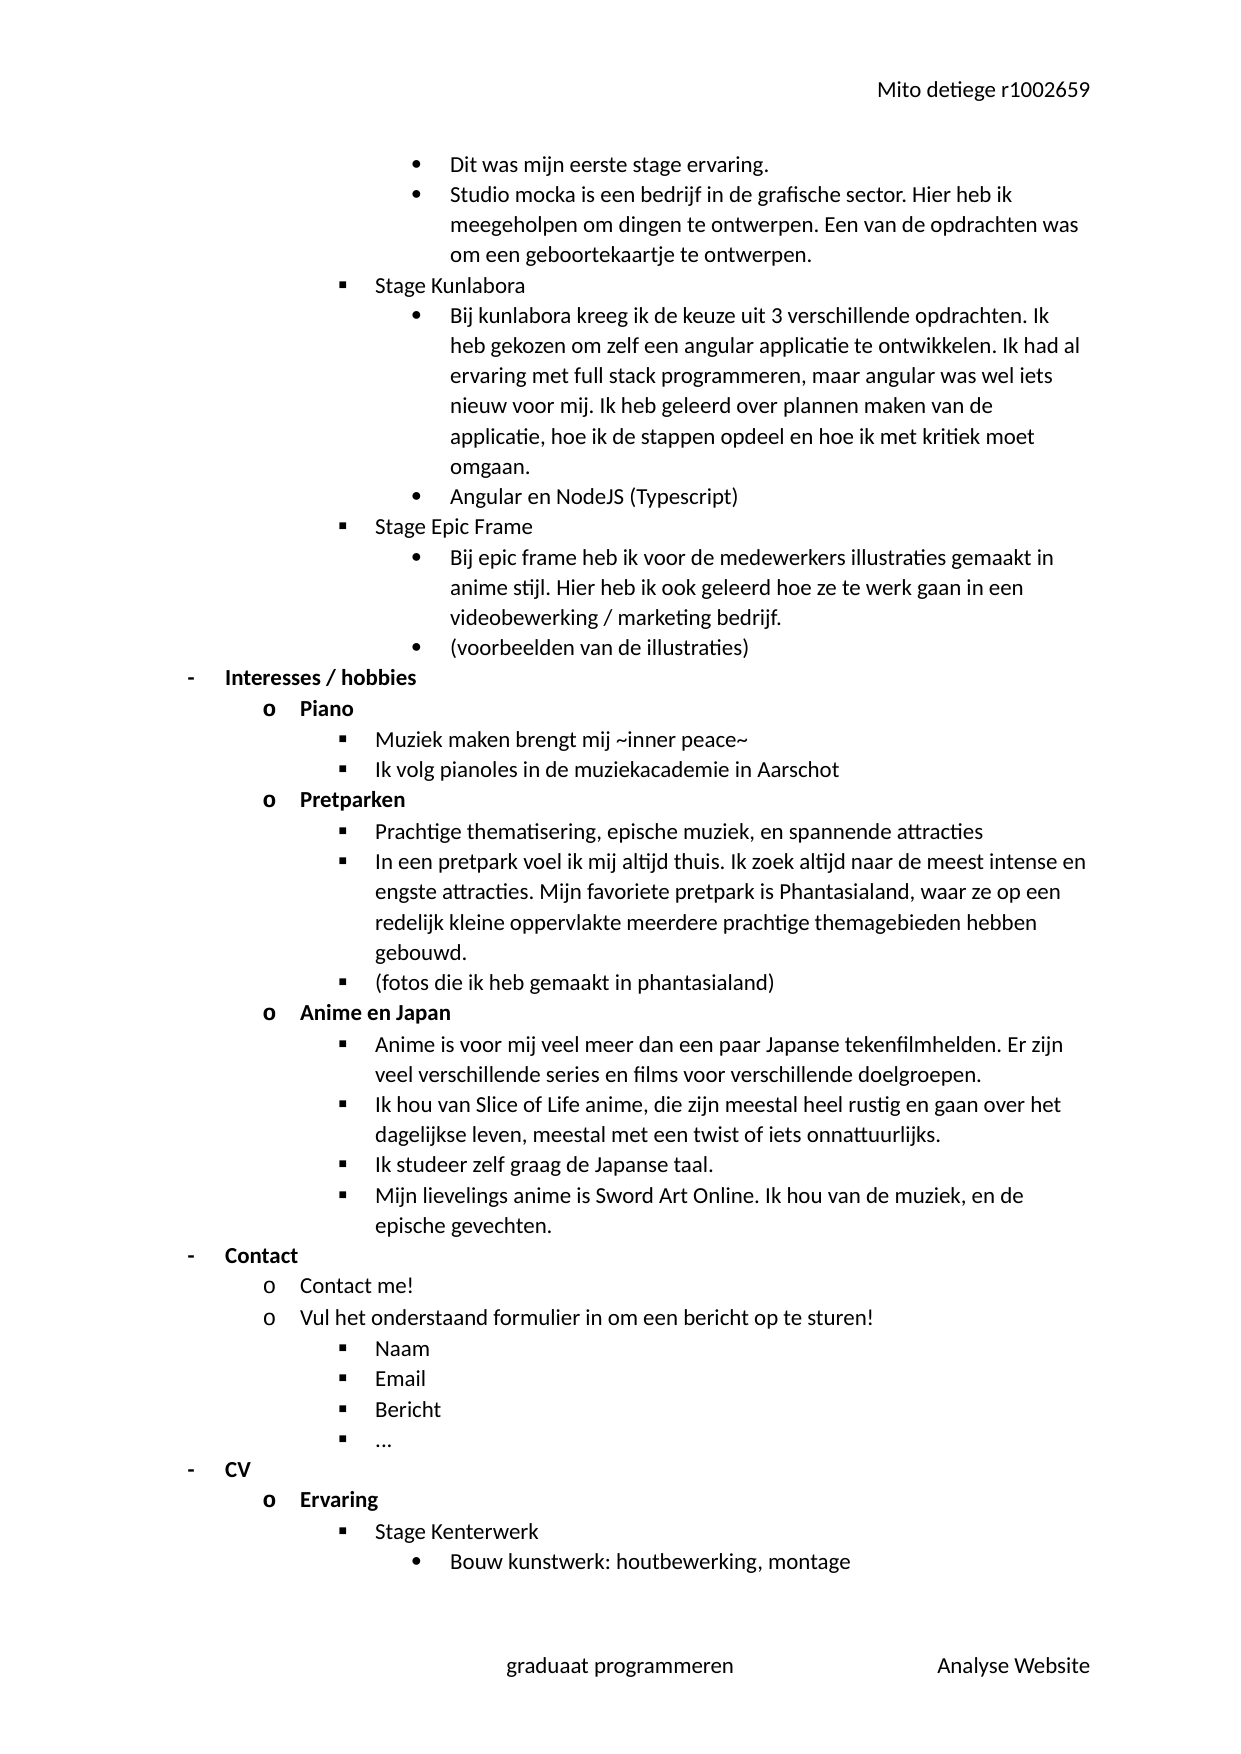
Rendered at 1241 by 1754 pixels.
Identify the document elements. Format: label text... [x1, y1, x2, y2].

list Contact me! [262, 1271, 1090, 1301]
list In een pretpark voel ik mij altijd thuis. Ik zoek altijd naar de meest intense en engste attracties. Mijn favoriete pretpark is Phantasialand, waar ze op een redelijk kleine oppervlakte meerdere prachtige themagebieden hebben gebouwd. [337, 847, 1090, 966]
list Stage Kunlabora [337, 271, 1090, 299]
list Anime en Japan [262, 998, 1090, 1027]
list Naam [337, 1334, 1090, 1362]
list Ik volg pianoles in de muziekacademie in Aarschot [337, 755, 1090, 783]
list Piano [262, 694, 1090, 723]
list ... [337, 1425, 1090, 1453]
list Studio mocka is een bedrijf in de grafische sector. Hier heb ik meegeholpen om dingen te ontwerpen. Een van de opdrachten was om een geboortekaartje te ontwerpen. [412, 180, 1090, 269]
list Bij epic frame heb ik voor de medewerkers illustraties gemaakt in anime stijl. Hier heb ik ook geleerd hoe ze te werk gaan in een videobewerking / marketing bedrijf. [412, 543, 1090, 631]
list Anime is voor mij veel meer dan een paar Japanse tekenfilmhelden. Er zijn veel verschillende series en films voor verschillende doelgroepen. [337, 1030, 1090, 1088]
list Bouw kunstwerk: houtbewerking, montage [412, 1547, 1090, 1575]
list Mijn lievelings anime is Sword Art Online. Ik hou van de muziek, en de epische gevechten. [337, 1181, 1090, 1239]
list Contact [187, 1241, 1090, 1269]
list Pretparken [262, 786, 1090, 815]
list Angular en NodeJS (Typescript) [412, 482, 1090, 510]
list (fotos die ik heb gemaakt in phantasialand) [337, 968, 1090, 996]
list Stage Kenterwerk [337, 1517, 1090, 1545]
list Vul het onderstaand formulier in om een bericht op te sturen! [262, 1303, 1090, 1332]
list Muziek maken brengt mij ~inner peace~ [337, 725, 1090, 753]
list Stage Epic Frame [337, 512, 1090, 541]
list Ervaring [262, 1485, 1090, 1514]
list Email [337, 1364, 1090, 1393]
list Interesses / hobbies [187, 663, 1090, 692]
list (voorbeelden van de illustraties) [412, 633, 1090, 661]
list Bij kunlabora kreeg ik de keuze uit 3 verschillende opdrachten. Ik heb gekozen om zelf een angular applicatie te ontwikkelen. Ik had al ervaring met full stack programmeren, maar angular was wel iets nieuw voor mij. Ik heb geleerd over plannen maken van de applicatie, hoe ik de stappen opdeel en hoe ik met kritiek moet omgaan. [412, 301, 1090, 480]
list Prachtige thematisering, epische muziek, en spannende attracties [337, 817, 1090, 845]
list CV [187, 1455, 1090, 1483]
list Dit was mijn eerste stage ervaring. [412, 150, 1090, 178]
list Bericht [337, 1395, 1090, 1423]
list Ik studeer zelf graag de Japanse taal. [337, 1151, 1090, 1179]
list Ik hou van Slice of Life anime, die zijn meestal heel rustig en gaan over het dagelijkse leven, meestal met een twist of iets onnattuurlijks. [337, 1090, 1090, 1148]
